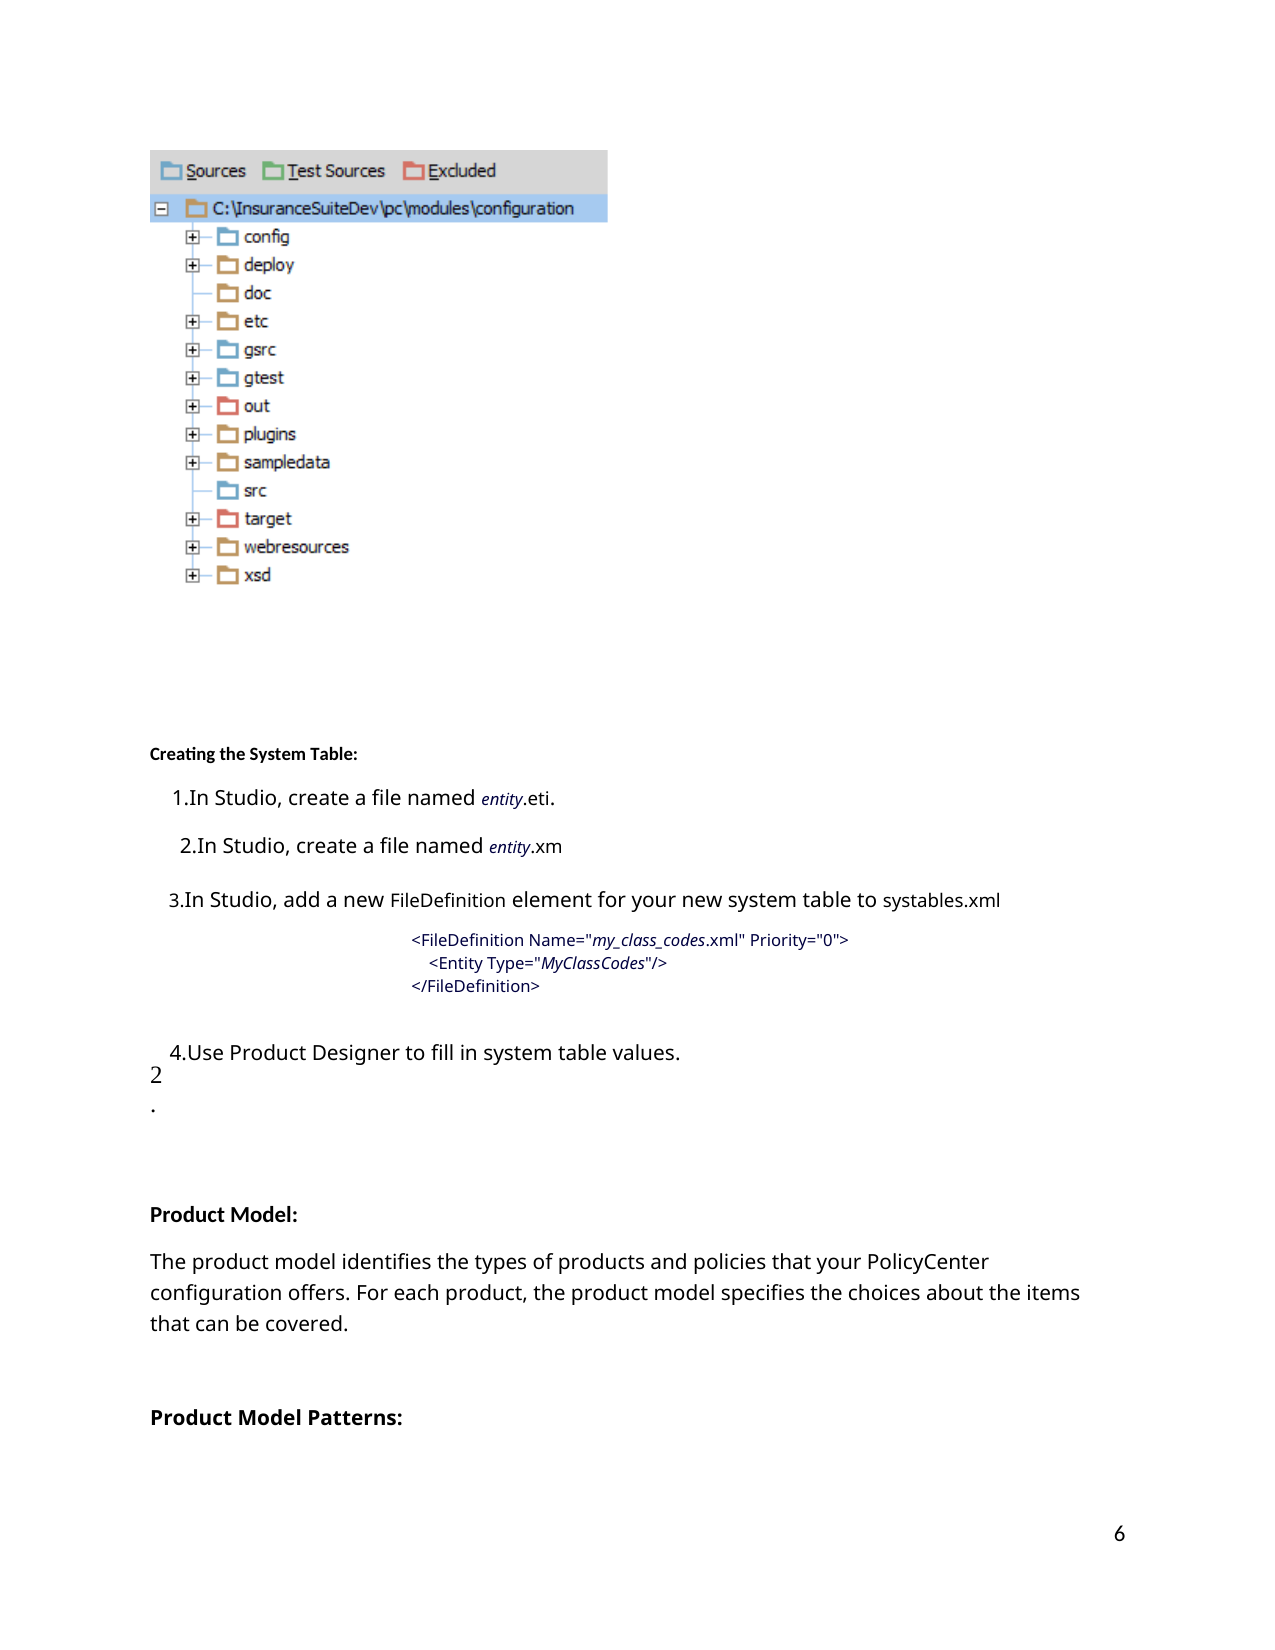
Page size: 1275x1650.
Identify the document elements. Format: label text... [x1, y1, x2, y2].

picture [150, 150, 608, 641]
text Creating the System Table: [150, 742, 1125, 765]
text Product Model Patterns: [150, 1403, 1125, 1432]
text Product Model: [150, 1201, 1125, 1229]
text 1.In Studio, create a file named entity.eti. [150, 783, 1125, 812]
text The product model identifies the types of products and policies that your PolicyCenter configuration offers. For each product, the product model specifies the choices about the items that can be covered. [150, 1247, 1125, 1337]
table_header 2. [150, 831, 169, 1118]
table_header 2.In Studio, create a file named entity.xm 3.In Studio, add a new FileDefinition element for your new system table to systables.xml <FileDefinition Name="my_class_codes.xml" Priority="0"> <Entity Type="MyClassCodes"/> </FileDefinition> [169, 831, 1125, 1118]
